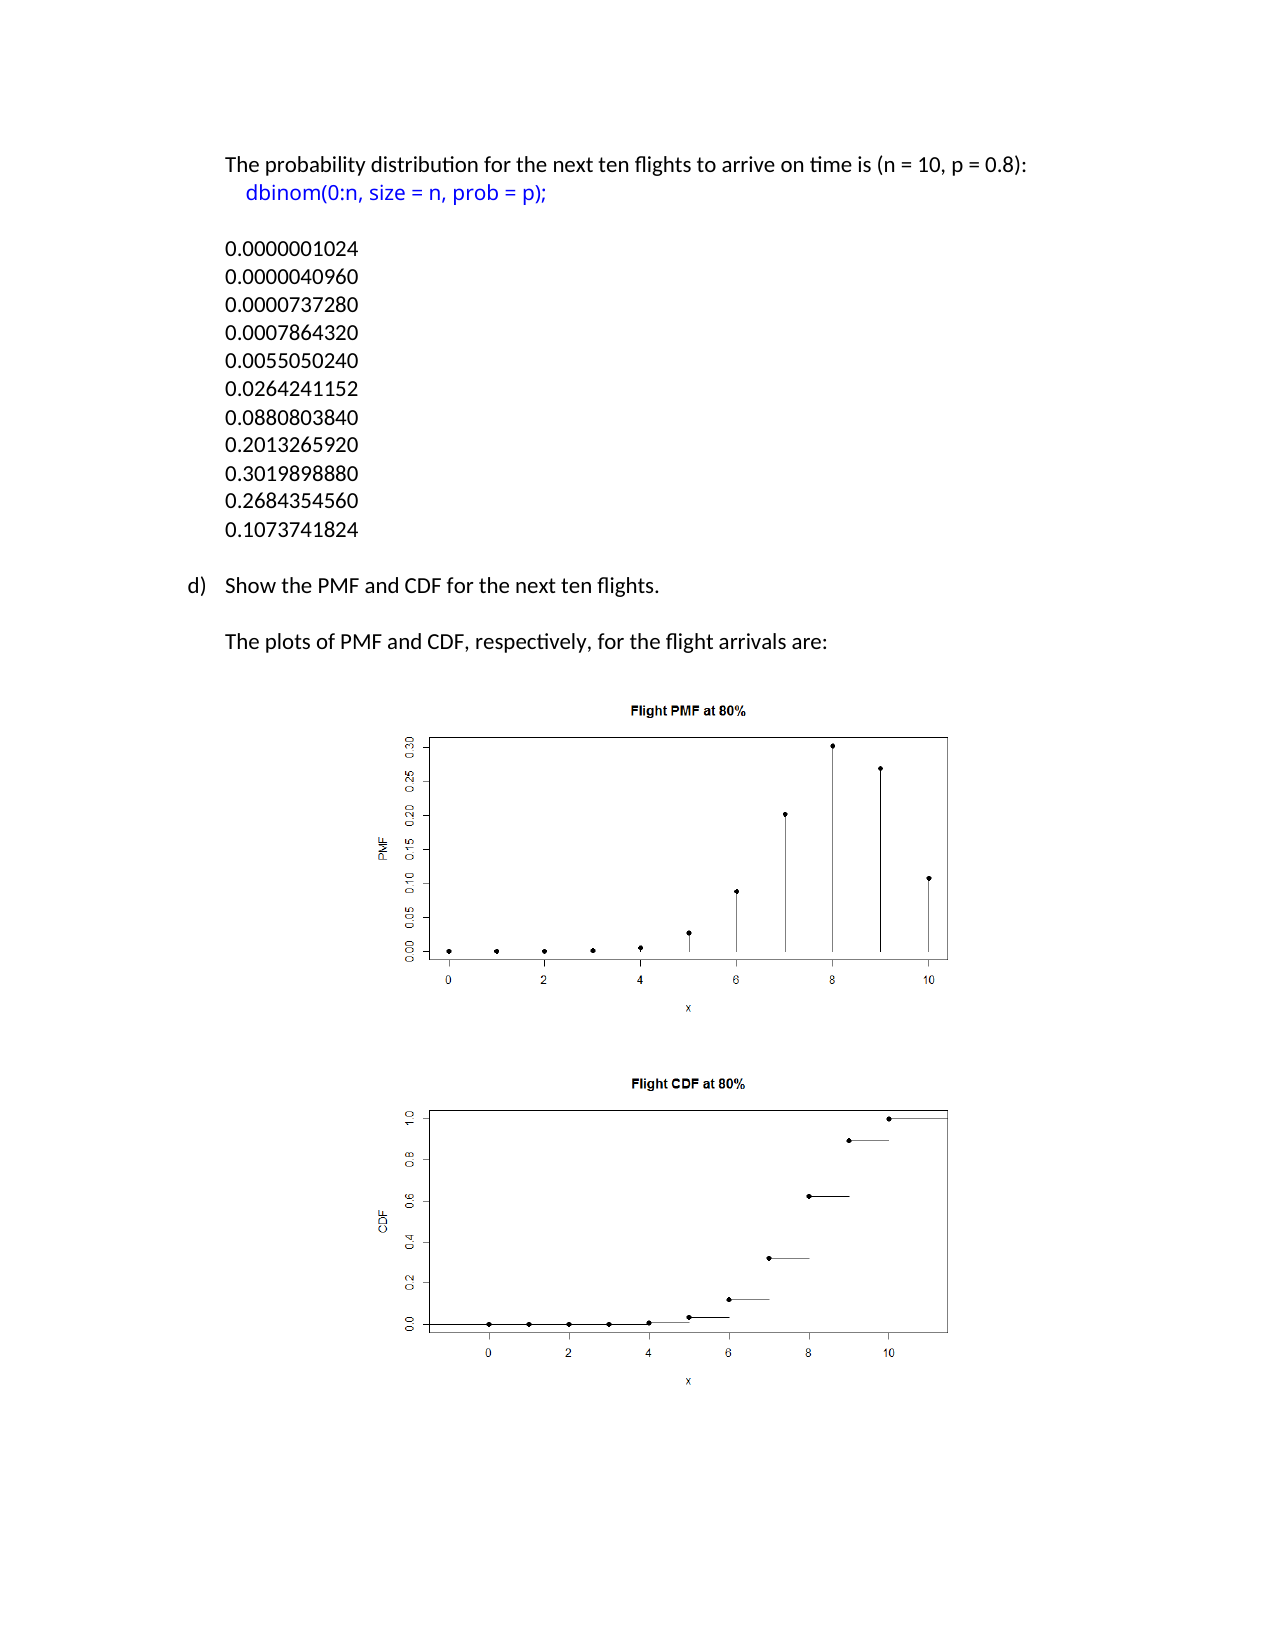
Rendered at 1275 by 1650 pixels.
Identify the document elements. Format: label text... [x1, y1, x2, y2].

text 0.0000001024 [225, 234, 1125, 262]
text dbinom(0:n, size = n, prob = p); [150, 178, 1125, 206]
text 0.1073741824 [225, 515, 1125, 543]
text The plots of PMF and CDF, respectively, for the flight arrivals are: [225, 627, 1125, 655]
text 0.0007864320 [225, 318, 1125, 347]
text 0.3019898880 [225, 459, 1125, 487]
text 0.0000040960 [225, 262, 1125, 291]
text 0.2684354560 [225, 487, 1125, 515]
text 0.0000737280 [225, 291, 1125, 318]
text The probability distribution for the next ten flights to arrive on time is (n = 10, p = 0.8): [225, 150, 1125, 178]
picture [374, 682, 976, 1028]
text 0.0264241152 [225, 374, 1125, 403]
text 0.0055050240 [225, 347, 1125, 374]
text 0.0880803840 [225, 403, 1125, 431]
list Show the PMF and CDF for the next ten flights. [187, 571, 1125, 599]
text 0.2013265920 [225, 431, 1125, 459]
picture [374, 1055, 976, 1401]
